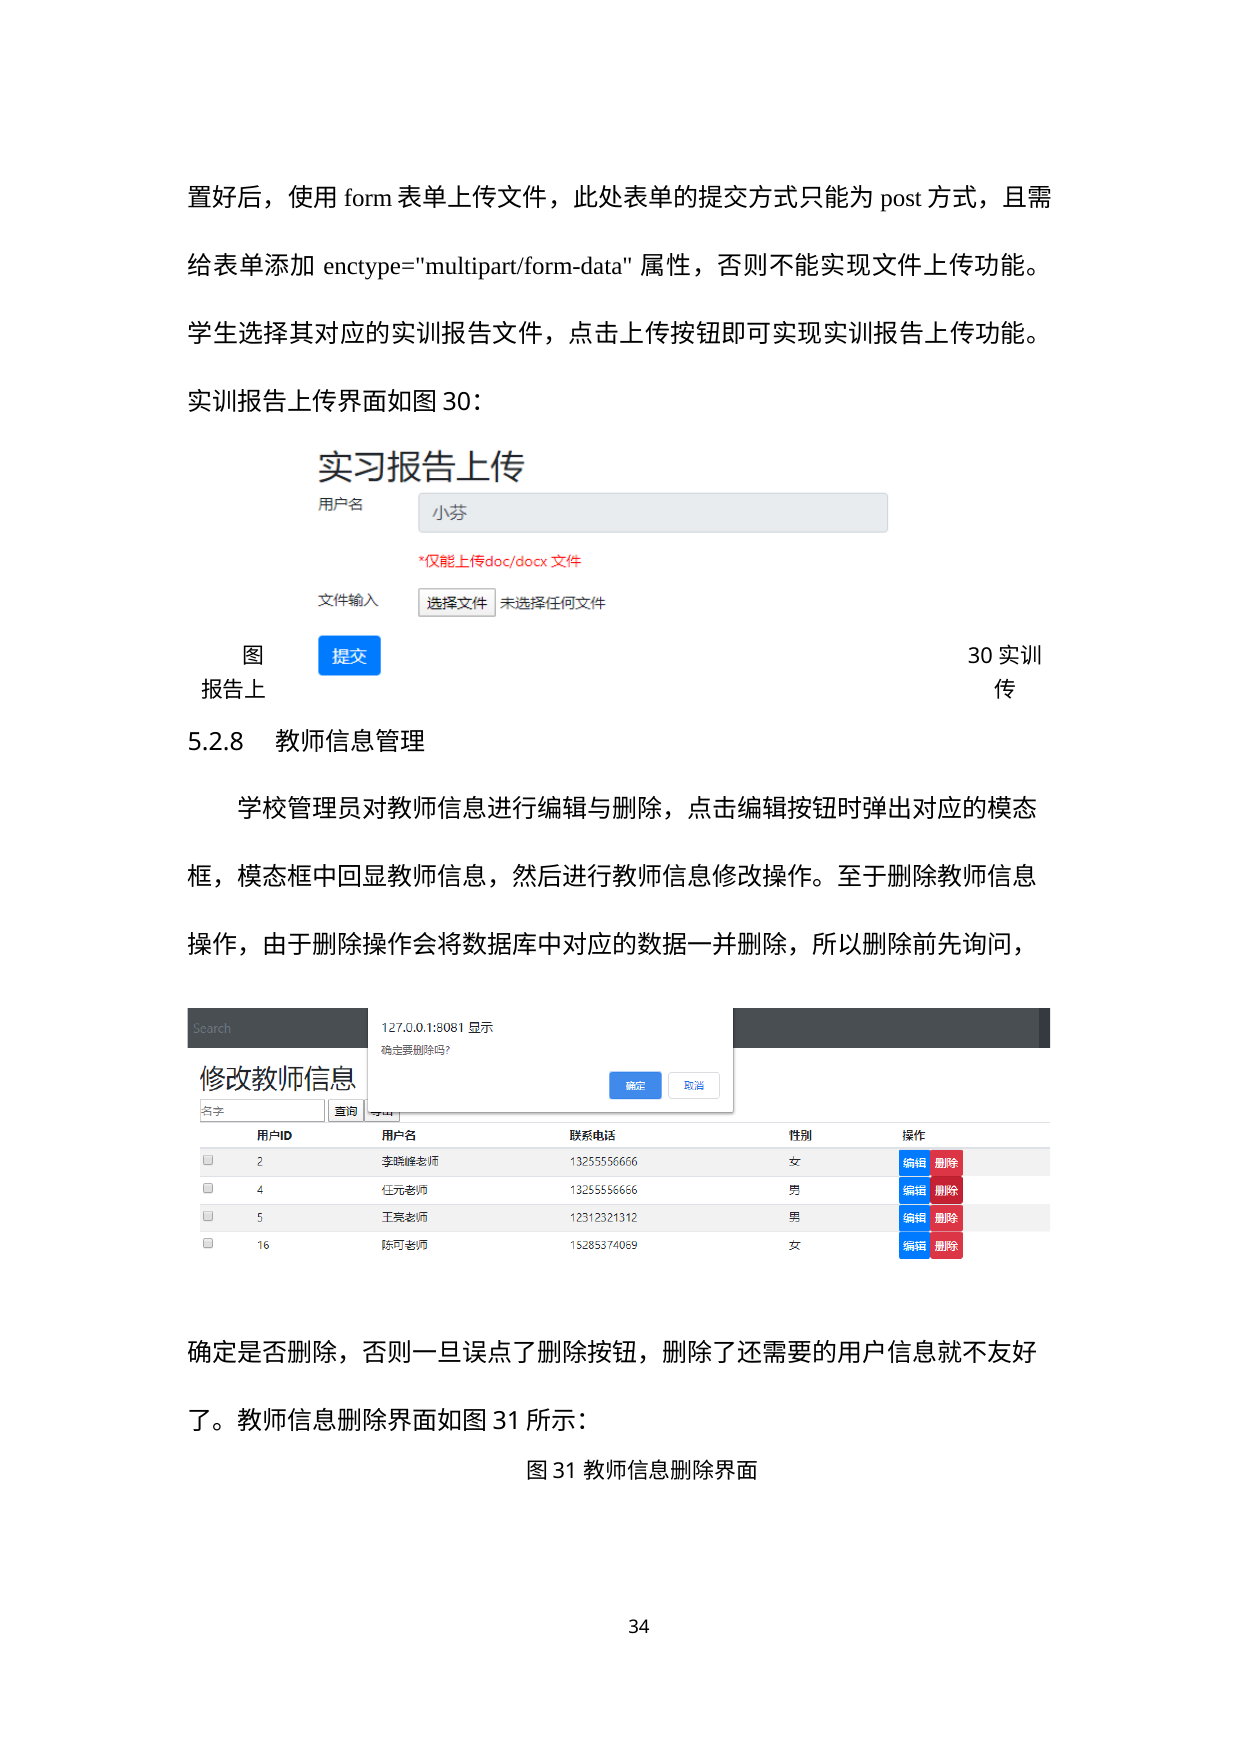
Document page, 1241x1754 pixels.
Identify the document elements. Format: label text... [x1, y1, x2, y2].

subtitle 教师信息管理 [187, 705, 1053, 773]
picture [298, 435, 939, 682]
text 图31 教师信息删除界面 [187, 1452, 1053, 1486]
text 图30 实训报告上传 [187, 637, 1053, 705]
picture [187, 1008, 1049, 1262]
